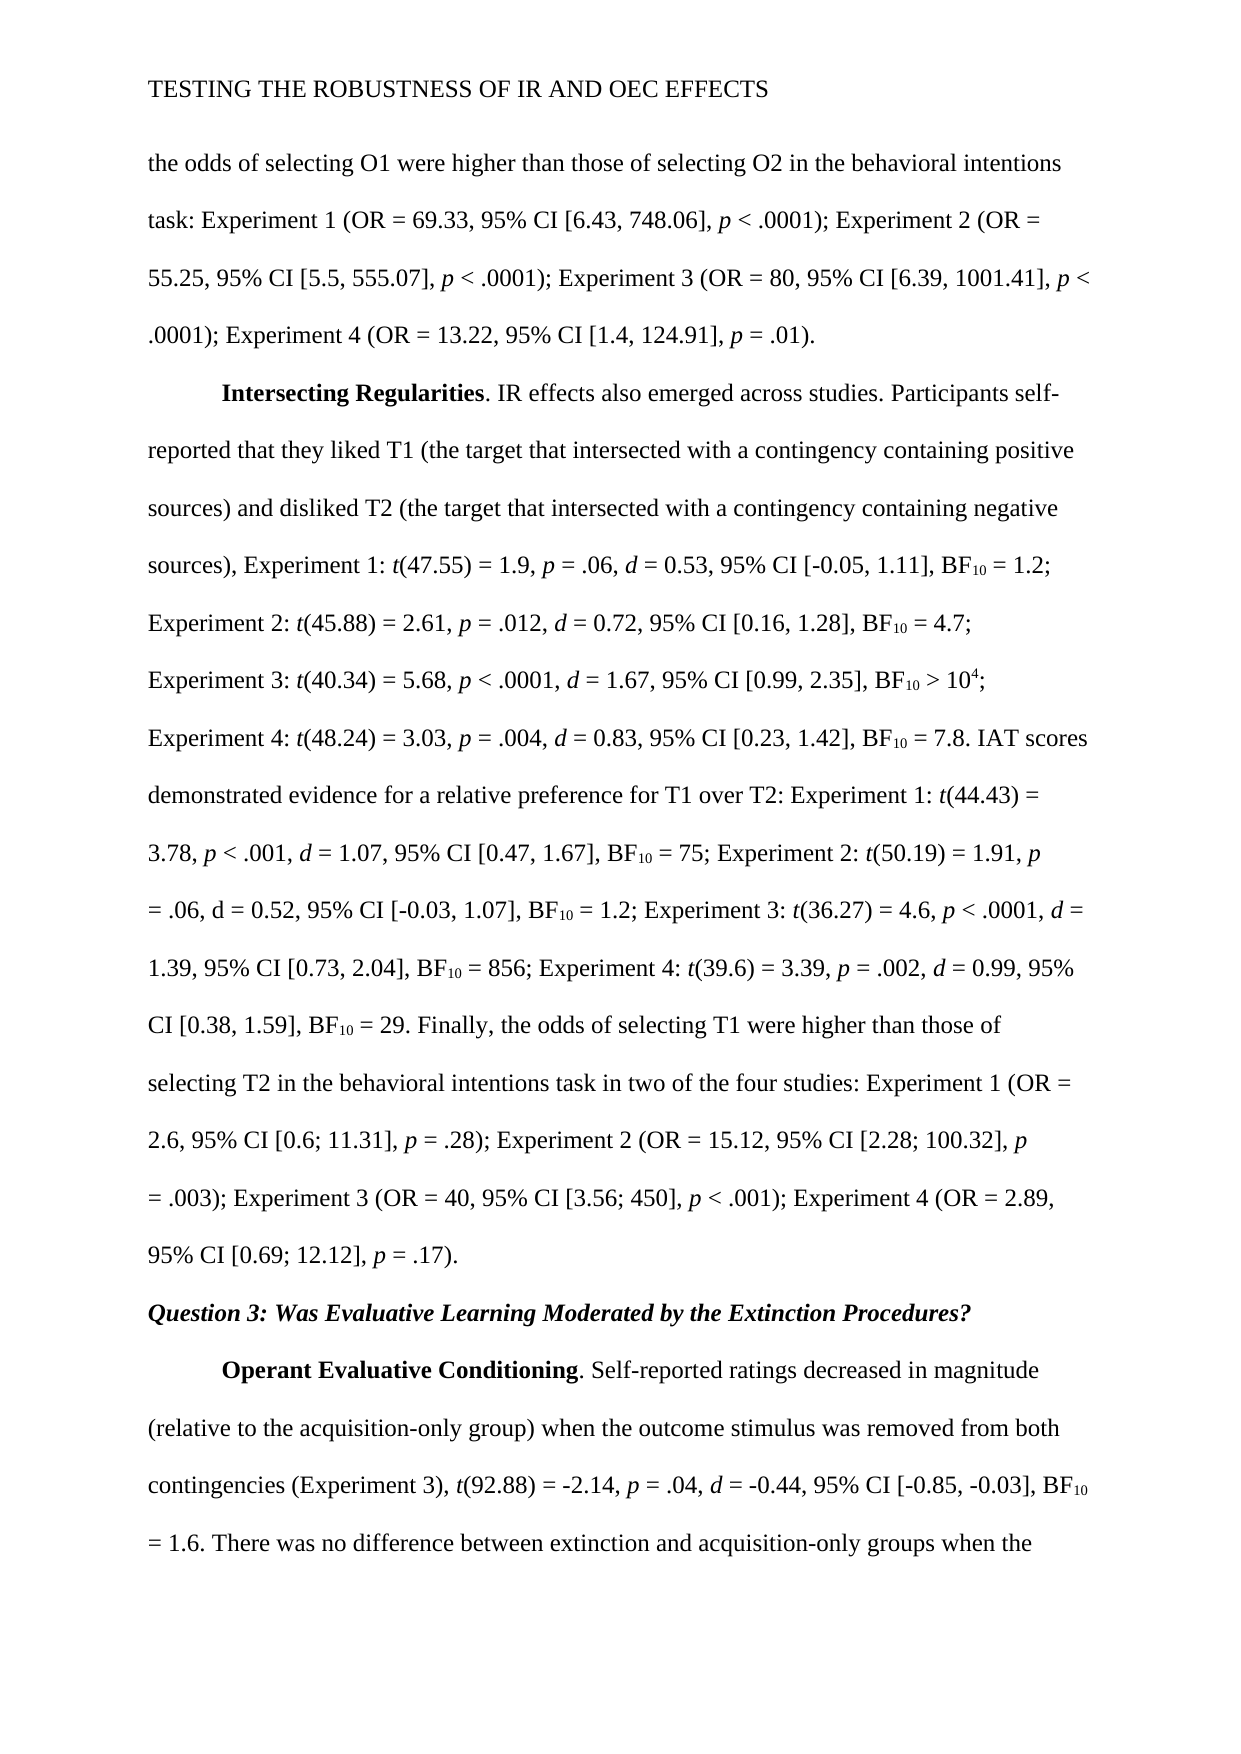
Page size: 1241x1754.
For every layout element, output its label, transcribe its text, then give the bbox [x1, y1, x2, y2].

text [148, 148, 1093, 349]
text Intersecting Regularities. IR effects also emerged across studies. Participants self-reported that they liked T1 (the target that intersected with a contingency containing positive sources) and disliked T2 (the target that intersected with a contingency containing negative sources), Experiment 1: t(47.55) = 1.9, p = .06, d = 0.53, 95% CI [-0.05, 1.11], BF10 = 1.2; Experiment 2: t(45.88) = 2.61, p = .012, d = 0.72, 95% CI [0.16, 1.28], BF10 = 4.7; Experiment 3: t(40.34) = 5.68, p < .0001, d = 1.67, 95% CI [0.99, 2.35], BF10 > 104; Experiment 4: t(48.24) = 3.03, p = .004, d = 0.83, 95% CI [0.23, 1.42], BF10 = 7.8. IAT scores demonstrated evidence for a relative preference for T1 over T2: Experiment 1: t(44.43) = 3.78, p < .001, d = 1.07, 95% CI [0.47, 1.67], BF10 = 75; Experiment 2: t(50.19) = 1.91, p = .06, d = 0.52, 95% CI [-0.03, 1.07], BF10 = 1.2; Experiment 3: t(36.27) = 4.6, p < .0001, d = 1.39, 95% CI [0.73, 2.04], BF10 = 856; Experiment 4: t(39.6) = 3.39, p = .002, d = 0.99, 95% CI [0.38, 1.59], BF10 = 29. Finally, the odds of selecting T1 were higher than those of selecting T2 in the behavioral intentions task in two of the four studies: Experiment 1 (OR = 2.6, 95% CI [0.6; 11.31], p = .28); Experiment 2 (OR = 15.12, 95% CI [2.28; 100.32], p = .003); Experiment 3 (OR = 40, 95% CI [3.56; 450], p < .001); Experiment 4 (OR = 2.89, 95% CI [0.69; 12.12], p = .17). [148, 378, 1093, 1269]
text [148, 1355, 1093, 1556]
text Question 3: Was Evaluative Learning Moderated by the Extinction Procedures? [148, 1298, 1093, 1326]
